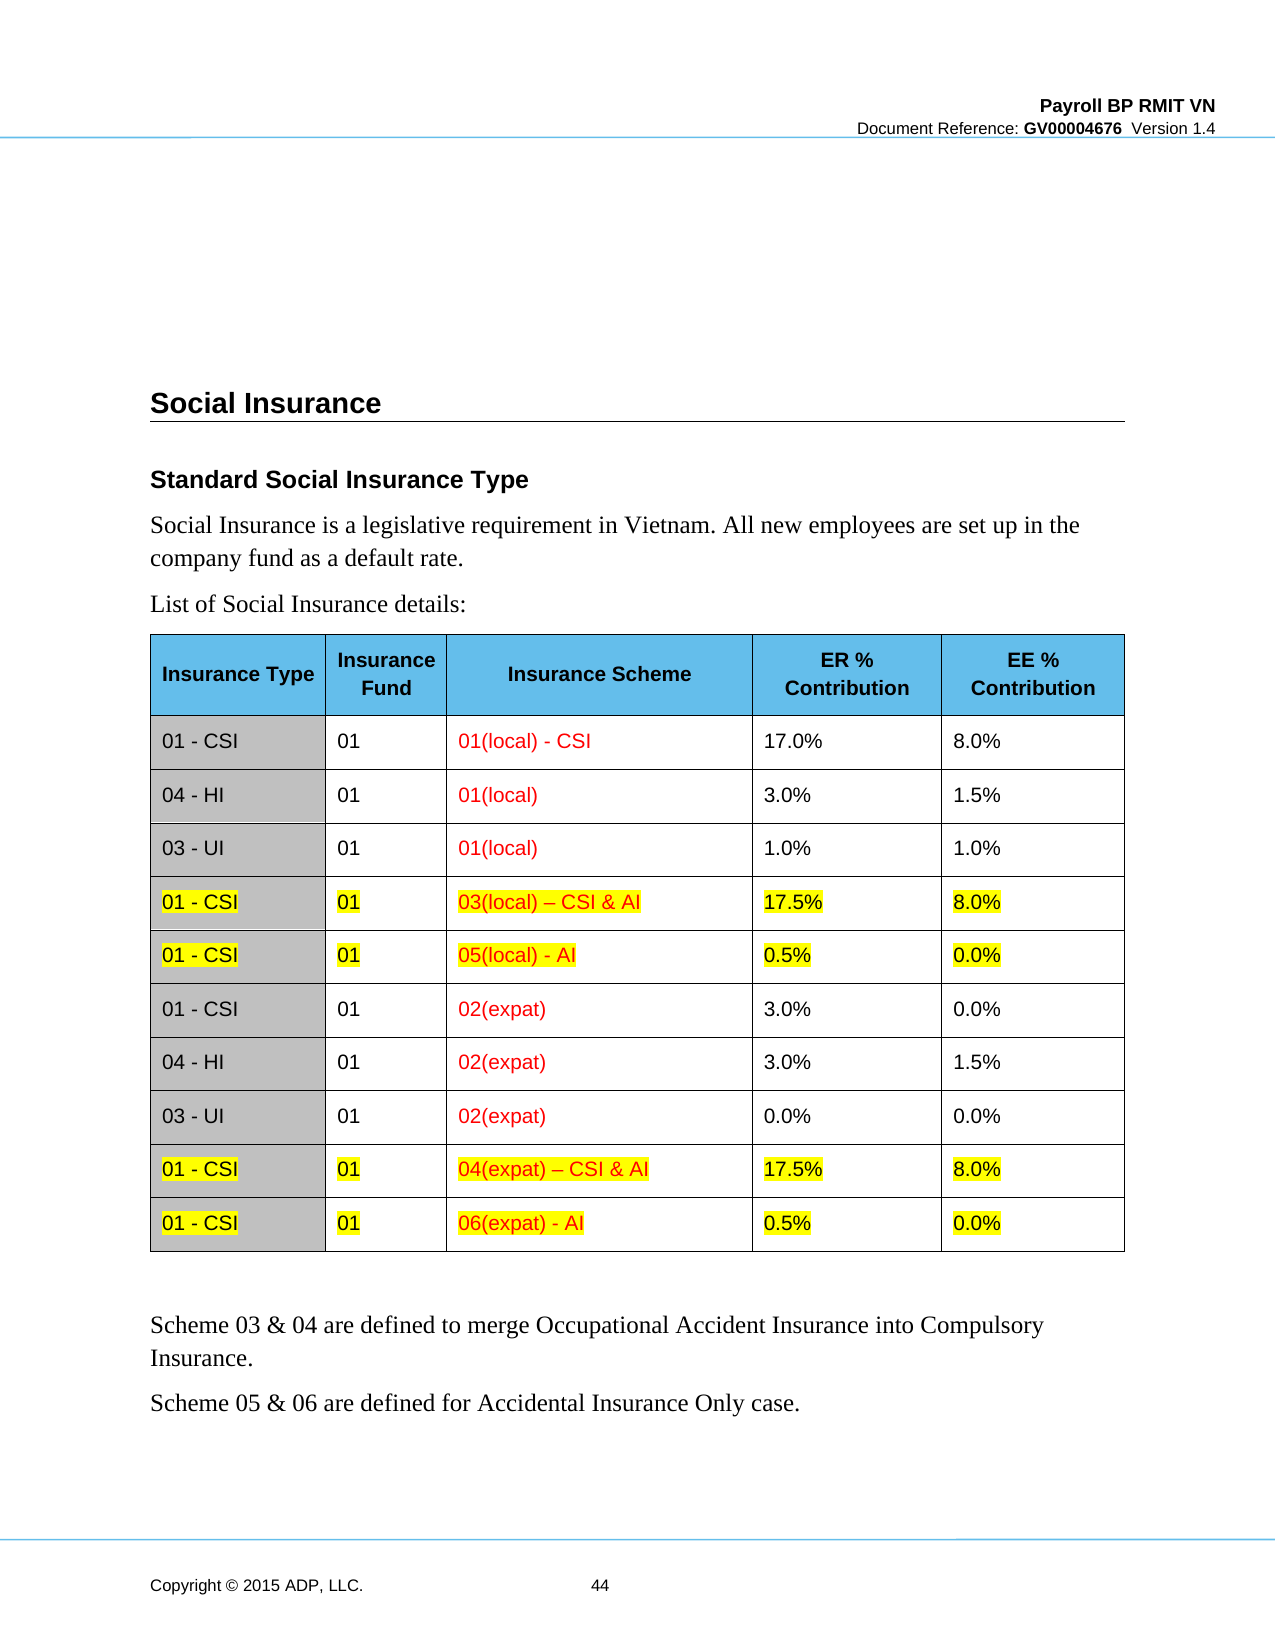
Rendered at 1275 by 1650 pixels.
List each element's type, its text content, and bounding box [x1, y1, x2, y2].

table_cell 01 - CSI [151, 716, 325, 769]
table_cell 05(local) - AI [447, 931, 752, 983]
table_cell 3.0% [753, 770, 941, 822]
table_cell 0.5% [753, 931, 941, 983]
table_cell 0.0% [942, 1091, 1124, 1144]
table_header Insurance Type [151, 635, 325, 715]
table_cell 0.5% [753, 1198, 941, 1251]
table_cell 03 - UI [151, 824, 325, 876]
subtitle Social Insurance [150, 386, 1125, 421]
table_cell 01 [326, 1038, 446, 1090]
table_cell 0.0% [942, 984, 1124, 1037]
table_cell 02(expat) [447, 984, 752, 1037]
table_header Insurance Scheme [447, 635, 752, 715]
table_cell 01 - CSI [151, 931, 325, 983]
table_cell 03 - UI [151, 1091, 325, 1144]
table_cell 01 [326, 716, 446, 769]
table_cell 1.0% [942, 824, 1124, 876]
table_cell 3.0% [753, 1038, 941, 1090]
table_cell 03(local) – CSI & AI [447, 877, 752, 929]
table_cell 01 [326, 984, 446, 1037]
table_cell 02(expat) [447, 1091, 752, 1144]
table_cell 04 - HI [151, 770, 325, 822]
table_cell 01(local) [447, 770, 752, 822]
table_cell 8.0% [942, 1145, 1124, 1197]
table_header Insurance Fund [326, 635, 446, 715]
text List of Social Insurance details: [150, 589, 1125, 618]
table_cell 01 [326, 1198, 446, 1251]
table_cell 3.0% [753, 984, 941, 1037]
table_cell 01(local) [447, 824, 752, 876]
table_cell 0.0% [753, 1091, 941, 1144]
table_cell 1.5% [942, 1038, 1124, 1090]
text Scheme 03 & 04 are defined to merge Occupational Accident Insurance into Compulsory Insurance. [150, 1310, 1125, 1372]
table_cell 01 - CSI [151, 877, 325, 929]
table_header ER % Contribution [753, 635, 941, 715]
table_cell 06(expat) - AI [447, 1198, 752, 1251]
table_cell 17.5% [753, 1145, 941, 1197]
table_cell 17.5% [753, 877, 941, 929]
table_cell 04 - HI [151, 1038, 325, 1090]
table_cell 1.0% [753, 824, 941, 876]
table_cell 01 [326, 931, 446, 983]
table_cell 04(expat) – CSI & AI [447, 1145, 752, 1197]
table_cell 01 [326, 877, 446, 929]
table_cell 01 - CSI [151, 984, 325, 1037]
table_cell 01 [326, 770, 446, 822]
table_header EE % Contribution [942, 635, 1124, 715]
table_cell 01(local) - CSI [447, 716, 752, 769]
subtitle Standard Social Insurance Type [150, 465, 1125, 493]
table_cell 02(expat) [447, 1038, 752, 1090]
table_cell 01 [326, 1091, 446, 1144]
table_cell 0.0% [942, 1198, 1124, 1251]
text Scheme 05 & 06 are defined for Accidental Insurance Only case. [150, 1388, 1125, 1417]
table_cell 01 [326, 824, 446, 876]
table_cell 17.0% [753, 716, 941, 769]
text Social Insurance is a legislative requirement in Vietnam. All new employees are set up in the company fund as a default rate. [150, 510, 1125, 572]
table_cell 8.0% [942, 877, 1124, 929]
table_cell 01 - CSI [151, 1145, 325, 1197]
table_cell 01 [326, 1145, 446, 1197]
table_cell 8.0% [942, 716, 1124, 769]
table_cell 1.5% [942, 770, 1124, 822]
table_cell 01 - CSI [151, 1198, 325, 1251]
table_cell 0.0% [942, 931, 1124, 983]
